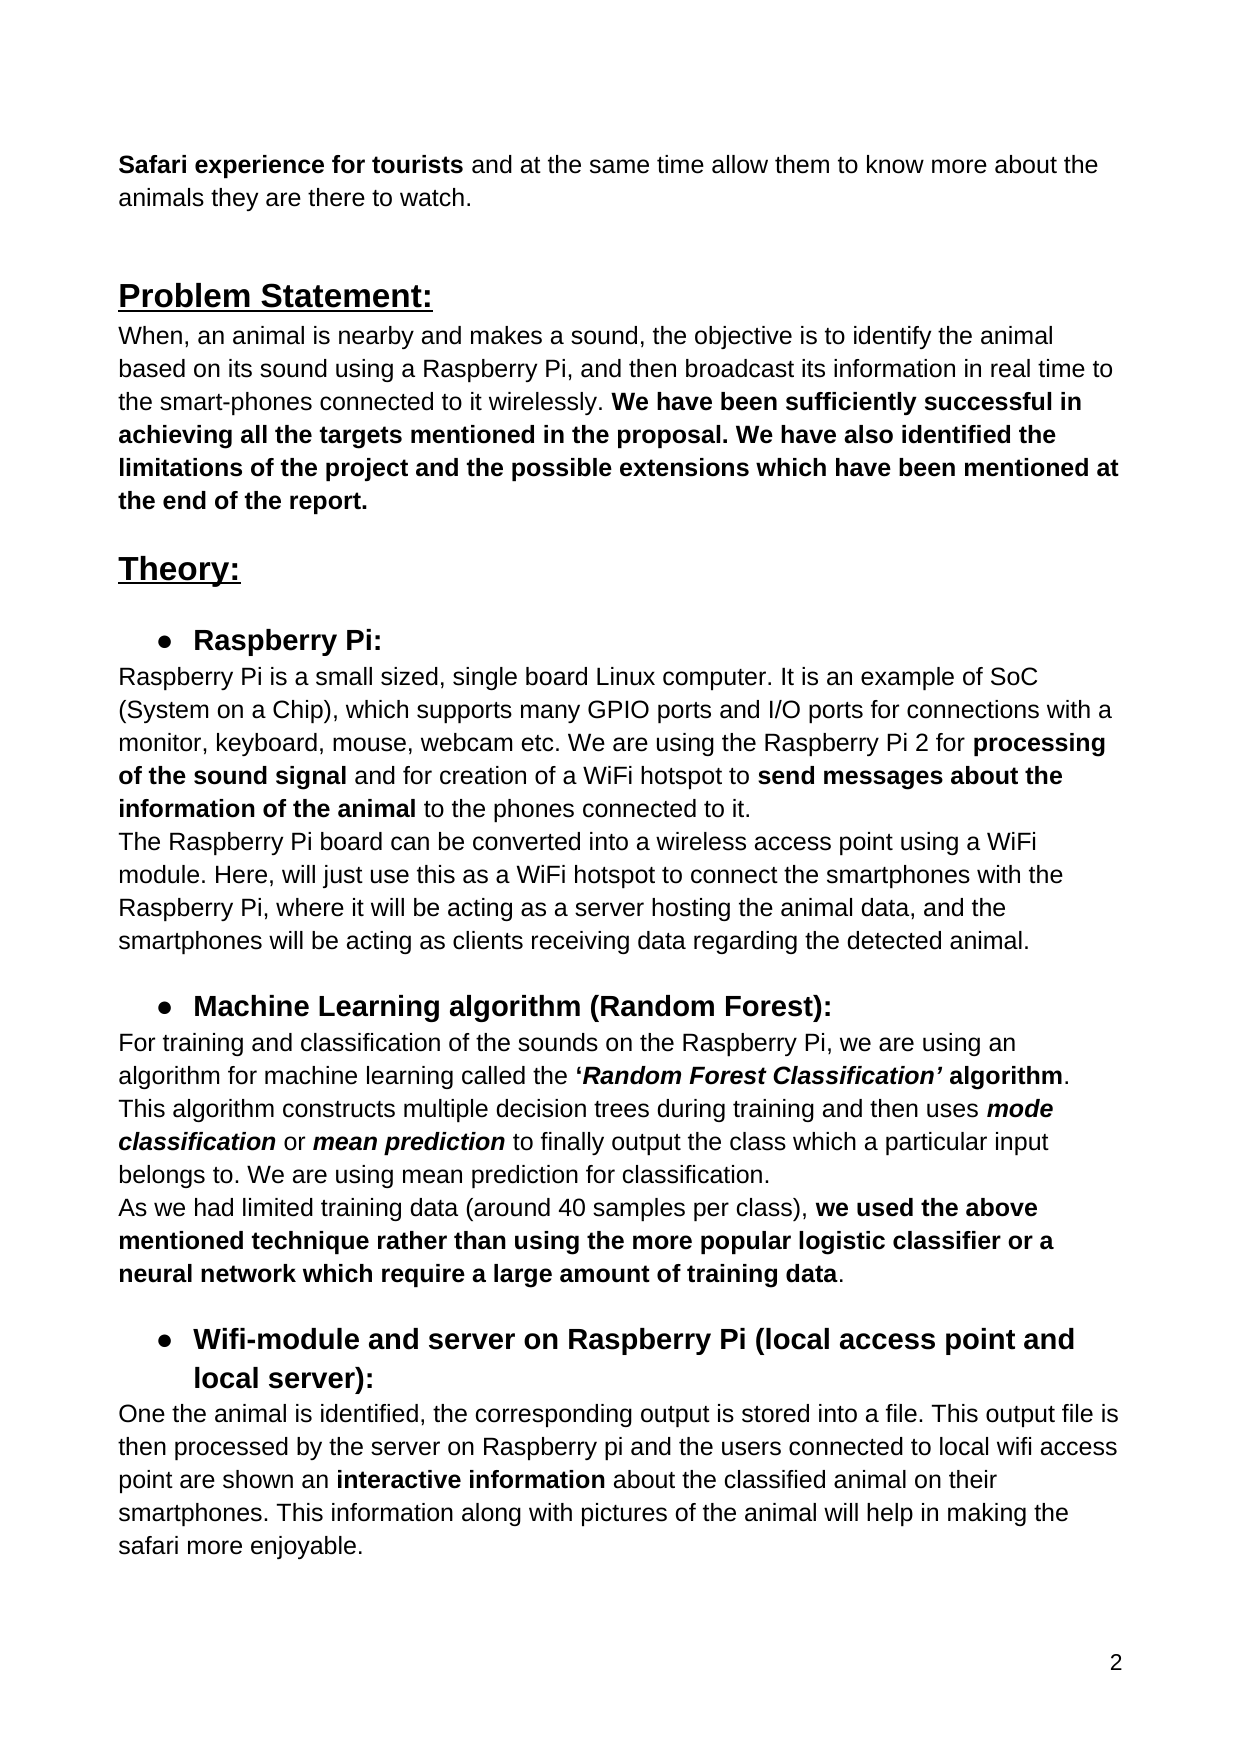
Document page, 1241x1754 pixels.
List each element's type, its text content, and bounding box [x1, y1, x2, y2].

text Problem Statement: [118, 276, 1122, 315]
text When, an animal is nearby and makes a sound, the objective is to identify the animal based on its sound using a Raspberry Pi, and then broadcast its information in real time to the smart-phones connected to it wirelessly. We have been sufficiently successful in achieving all the targets mentioned in the proposal. We have also identified the limitations of the project and the possible extensions which have been mentioned at the end of the report. [118, 321, 1122, 514]
text As we had limited training data (around 40 samples per class), we used the above mentioned technique rather than using the more popular logistic classifier or a neural network which require a large amount of training data. [118, 1193, 1122, 1288]
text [118, 150, 1122, 212]
text One the animal is identified, the corresponding output is stored into a file. This output file is then processed by the server on Raspberry pi and the users connected to local wifi access point are shown an interactive information about the classified animal on their smartphones. This information along with pictures of the animal will help in making the safari more enjoyable. [118, 1399, 1122, 1560]
text Raspberry Pi is a small sized, single board Linux computer. It is an example of SoC (System on a Chip), which supports many GPIO ports and I/O ports for connections with a monitor, keyboard, mouse, webcam etc. We are using the Raspberry Pi 2 for processing of the sound signal and for creation of a WiFi hotspot to send messages about the information of the animal to the phones connected to it. [118, 662, 1122, 823]
text Theory: [118, 549, 1122, 587]
text The Raspberry Pi board can be converted into a wireless access point using a WiFi module. Here, will just use this as a WiFi hotspot to connect the smartphones with the Raspberry Pi, where it will be acting as a server hosting the animal data, and the smartphones will be acting as clients receiving data regarding the detected animal. [118, 827, 1122, 955]
list Wifi-module and server on Raspberry Pi (local access point and local server): [156, 1322, 1122, 1394]
list Raspberry Pi: [156, 623, 1122, 657]
list Machine Learning algorithm (Random Forest): [156, 989, 1122, 1023]
text For training and classification of the sounds on the Raspberry Pi, we are using an algorithm for machine learning called the ‘Random Forest Classification’ algorithm. This algorithm constructs multiple decision trees during training and then uses mode classification or mean prediction to finally output the class which a particular input belongs to. We are using mean prediction for classification. [118, 1028, 1122, 1189]
